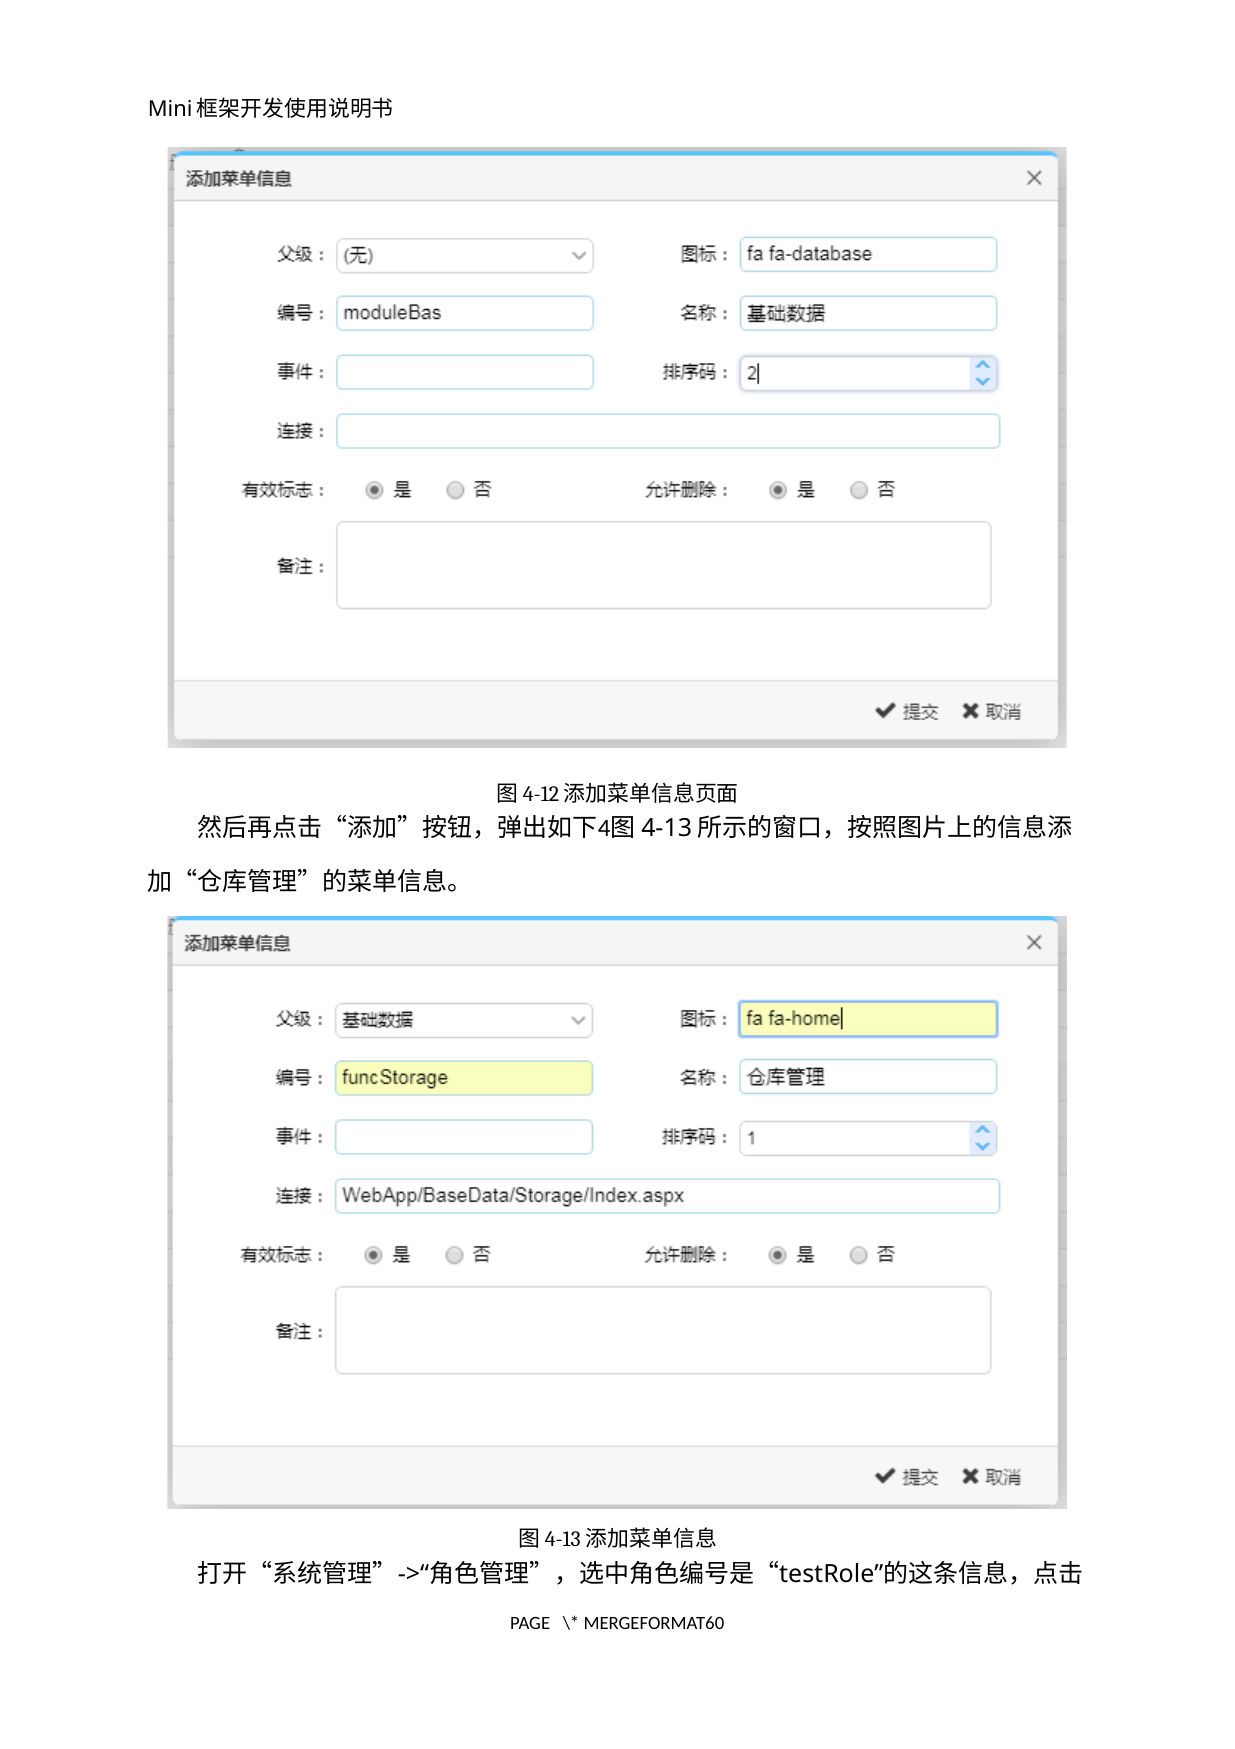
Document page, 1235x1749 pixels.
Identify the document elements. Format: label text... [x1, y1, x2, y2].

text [148, 1553, 1087, 1589]
picture [167, 916, 1067, 1509]
picture [167, 147, 1067, 748]
